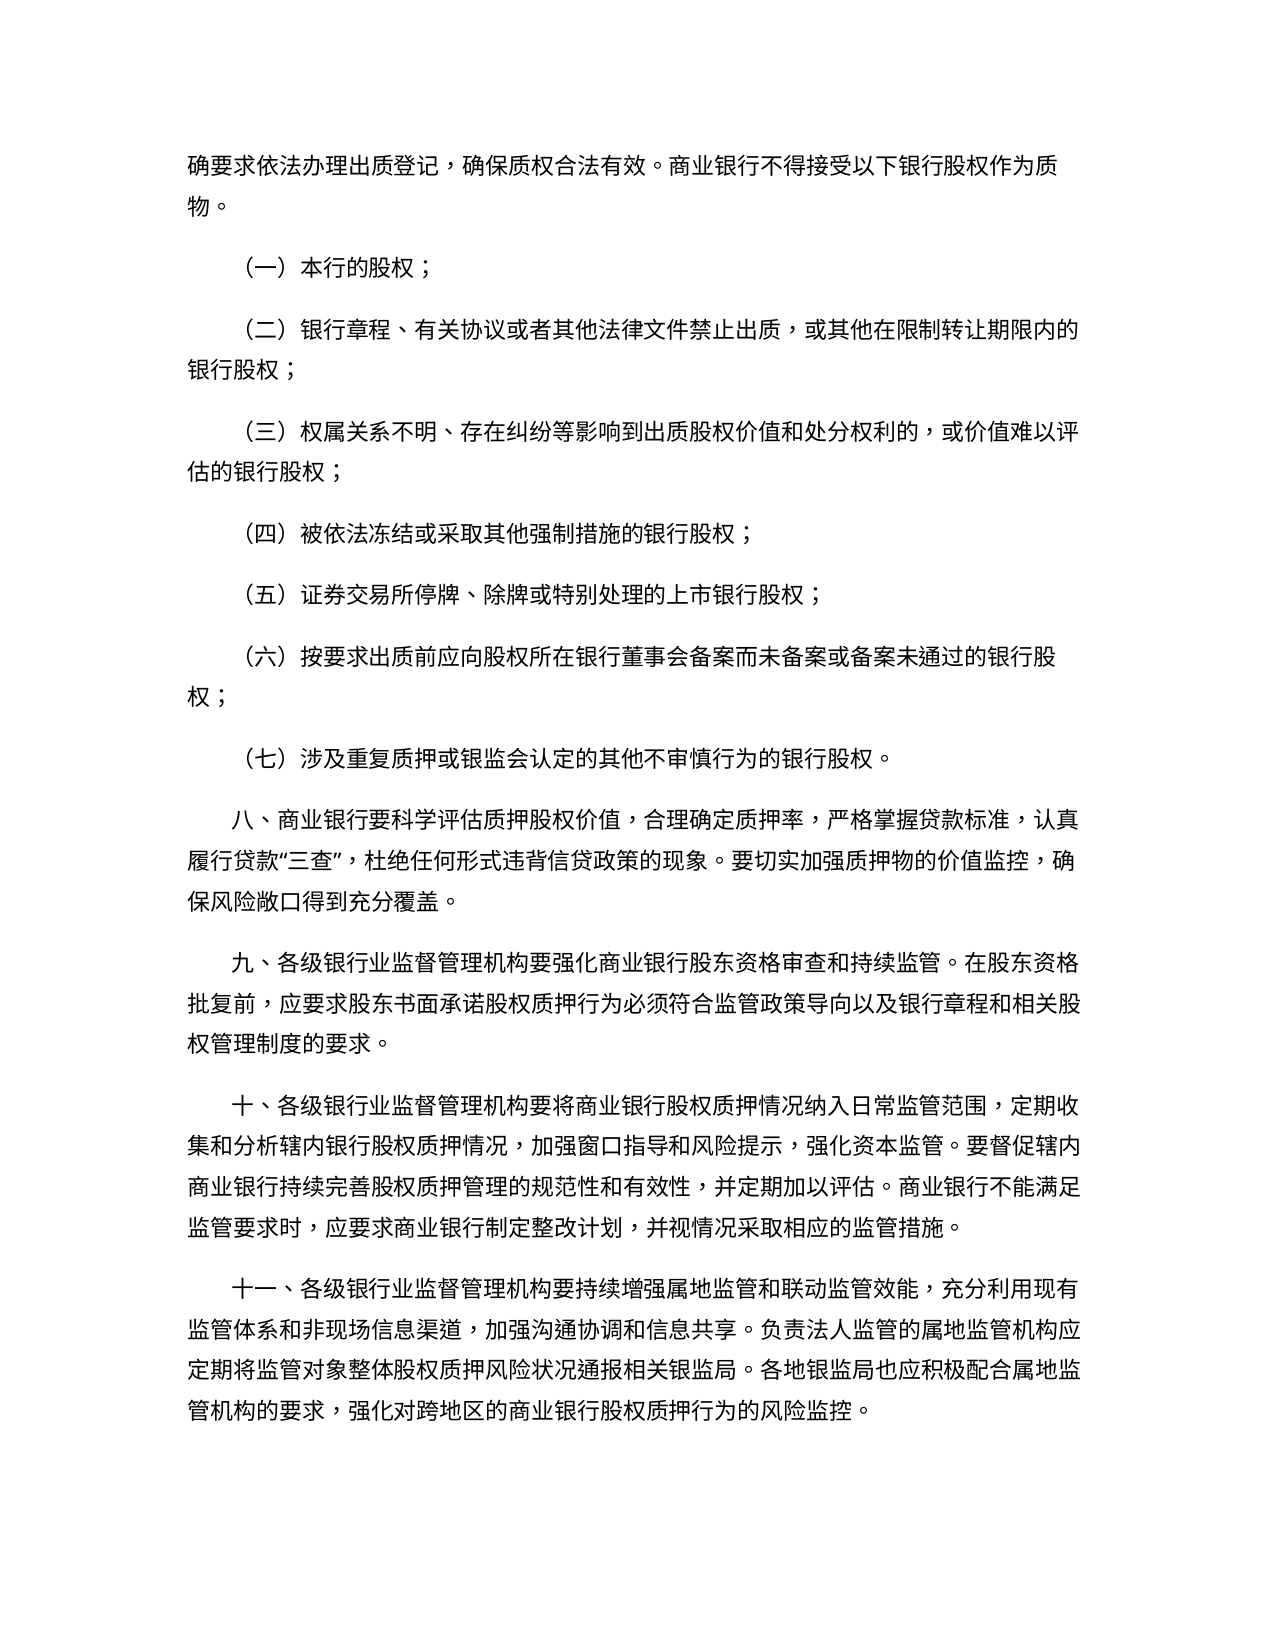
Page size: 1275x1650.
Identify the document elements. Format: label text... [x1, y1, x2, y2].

text （六）按要求出质前应向股权所在银行董事会备案而未备案或备案未通过的银行股权； [187, 641, 1087, 712]
text （五）证券交易所停牌、除牌或特别处理的上市银行股权； [187, 579, 1087, 610]
text 十、各级银行业监督管理机构要将商业银行股权质押情况纳入日常监管范围，定期收集和分析辖内银行股权质押情况，加强窗口指导和风险提示，强化资本监管。要督促辖内商业银行持续完善股权质押管理的规范性和有效性，并定期加以评估。商业银行不能满足监管要求时，应要求商业银行制定整改计划，并视情况采取相应的监管措施。 [187, 1089, 1087, 1243]
text （三）权属关系不明、存在纠纷等影响到出质股权价值和处分权利的，或价值难以评估的银行股权； [187, 416, 1087, 487]
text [187, 150, 1087, 222]
text （七）涉及重复质押或银监会认定的其他不审慎行为的银行股权。 [187, 743, 1087, 774]
text 十一、各级银行业监督管理机构要持续增强属地监管和联动监管效能，充分利用现有监管体系和非现场信息渠道，加强沟通协调和信息共享。负责法人监管的属地监管机构应定期将监管对象整体股权质押风险状况通报相关银监局。各地银监局也应积极配合属地监管机构的要求，强化对跨地区的商业银行股权质押行为的风险监控。 [187, 1273, 1087, 1426]
text 八、商业银行要科学评估质押股权价值，合理确定质押率，严格掌握贷款标准，认真履行贷款“三查”，杜绝任何形式违背信贷政策的现象。要切实加强质押物的价值监控，确保风险敞口得到充分覆盖。 [187, 804, 1087, 917]
text （二）银行章程、有关协议或者其他法律文件禁止出质，或其他在限制转让期限内的银行股权； [187, 313, 1087, 385]
text （四）被依法冻结或采取其他强制措施的银行股权； [187, 518, 1087, 549]
text （一）本行的股权； [187, 252, 1087, 283]
text 九、各级银行业监督管理机构要强化商业银行股东资格审查和持续监管。在股东资格批复前，应要求股东书面承诺股权质押行为必须符合监管政策导向以及银行章程和相关股权管理制度的要求。 [187, 947, 1087, 1059]
